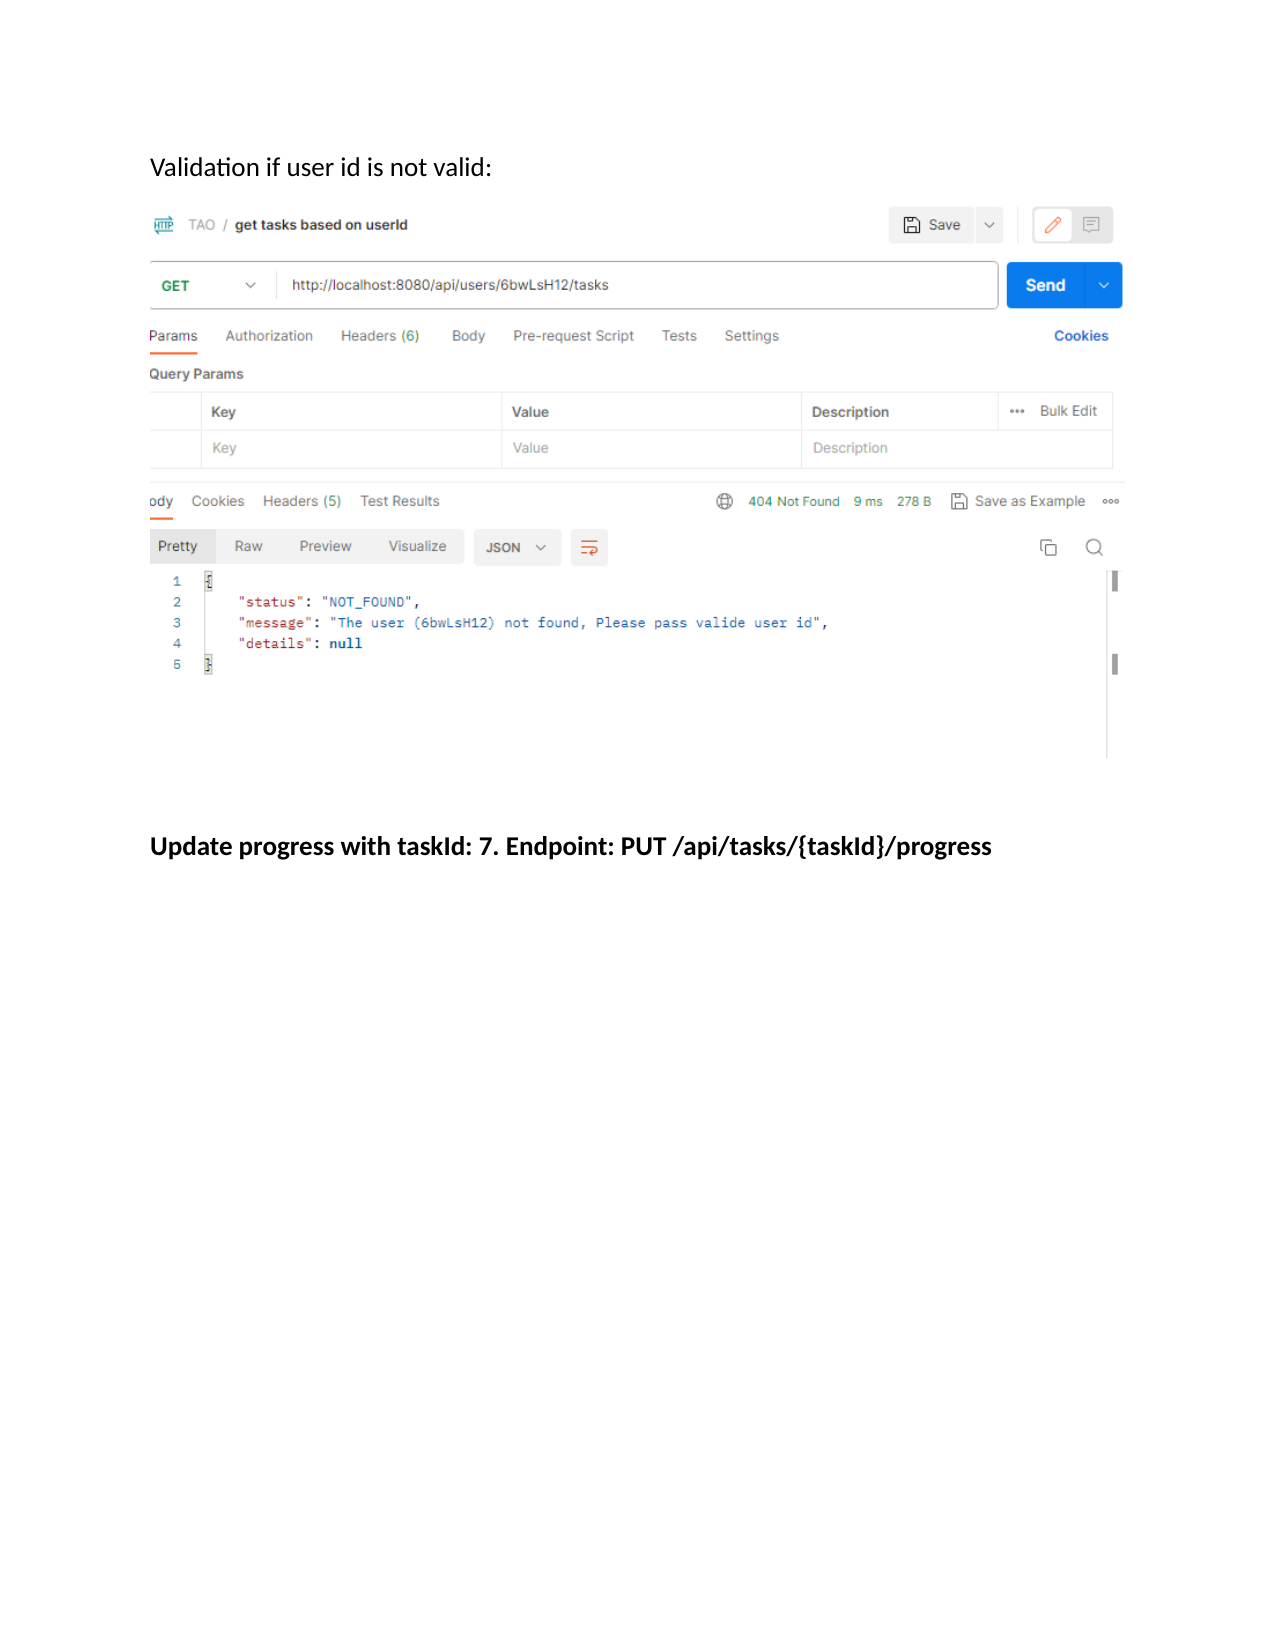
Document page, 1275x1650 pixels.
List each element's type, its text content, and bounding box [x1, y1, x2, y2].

picture [150, 202, 1125, 758]
text Update progress with taskId: 7. Endpoint: PUT /api/tasks/{taskId}/progress [150, 829, 1125, 862]
text Validation if user id is not valid: [150, 150, 1125, 183]
